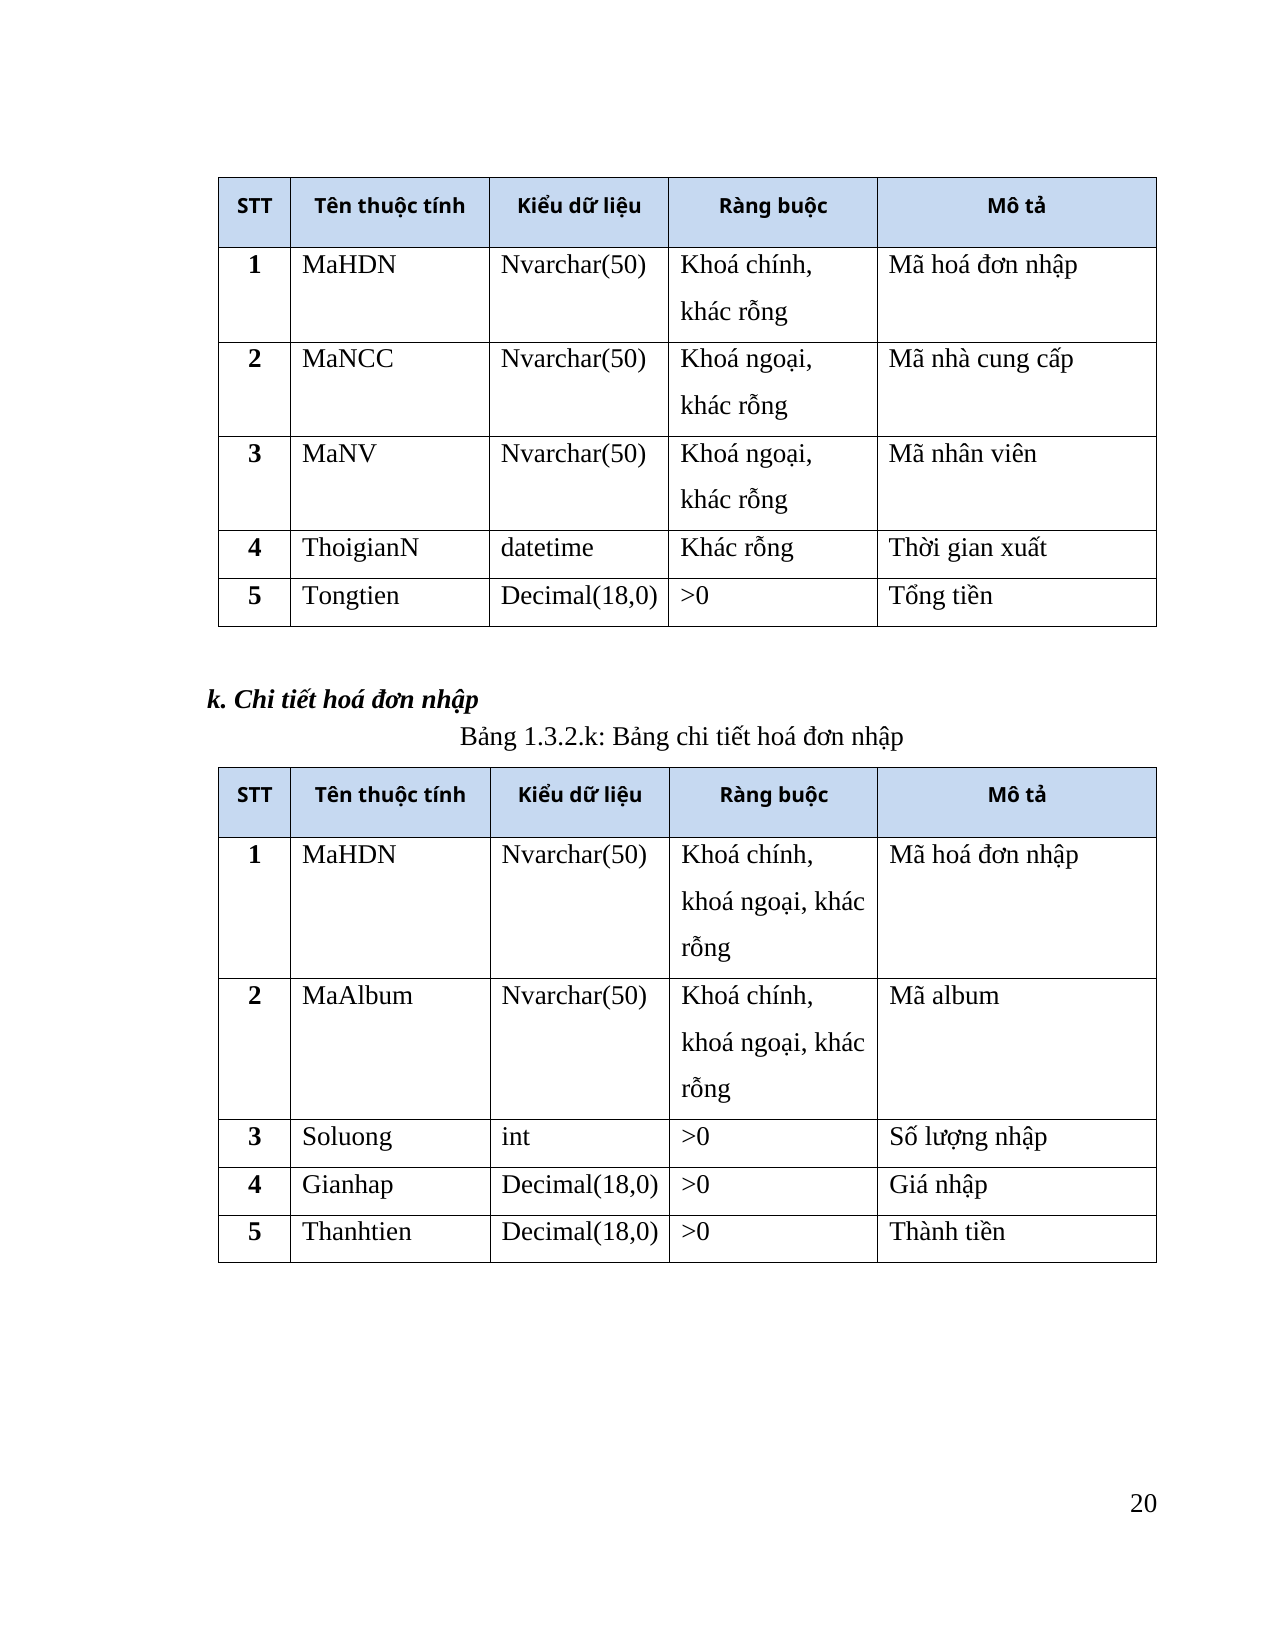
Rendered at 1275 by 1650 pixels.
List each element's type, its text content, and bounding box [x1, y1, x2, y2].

table_cell 1 [219, 248, 290, 342]
table_cell Gianhap [291, 1168, 490, 1214]
table_cell MaHDN [291, 248, 489, 342]
table_header Tên thuộc tính [291, 768, 490, 837]
table_cell Tổng tiền [878, 579, 1156, 626]
table_header Mô tả [878, 178, 1156, 247]
table_cell Khác rỗng [669, 531, 877, 578]
table_cell Soluong [291, 1120, 490, 1167]
table_cell MaNV [291, 437, 489, 530]
table_cell Khoá chính, khoá ngoại, khác rỗng [670, 838, 877, 978]
table_header Kiểu dữ liệu [490, 178, 668, 247]
table_cell 5 [219, 1216, 290, 1262]
table_cell Mã nhà cung cấp [878, 343, 1156, 436]
table_cell 1 [219, 838, 290, 978]
table_cell Khoá ngoại, khác rỗng [669, 437, 877, 530]
table_cell int [491, 1120, 669, 1167]
table_cell Nvarchar(50) [490, 343, 668, 436]
table_cell Khoá chính, khác rỗng [669, 248, 877, 342]
table_cell MaHDN [291, 838, 490, 978]
table_cell Khoá chính, khoá ngoại, khác rỗng [670, 979, 877, 1119]
table_cell Thanhtien [291, 1216, 490, 1262]
table_cell Decimal(18,0) [491, 1216, 669, 1262]
table_cell Thời gian xuất [878, 531, 1156, 578]
table_cell Khoá ngoại, khác rỗng [669, 343, 877, 436]
table_cell 3 [219, 437, 290, 530]
table_cell Mã nhân viên [878, 437, 1156, 530]
table_header Ràng buộc [670, 768, 877, 837]
table_cell Giá nhập [878, 1168, 1156, 1214]
table_cell 5 [219, 579, 290, 626]
table_cell Số lượng nhập [878, 1120, 1156, 1167]
table_cell Nvarchar(50) [490, 437, 668, 530]
table_cell >0 [670, 1120, 877, 1167]
table_cell Mã hoá đơn nhập [878, 838, 1156, 978]
table_cell MaNCC [291, 343, 489, 436]
table_cell 2 [219, 979, 290, 1119]
table_cell 3 [219, 1120, 290, 1167]
table_cell Nvarchar(50) [490, 248, 668, 342]
text k. Chi tiết hoá đơn nhập [207, 683, 1157, 714]
table_header Ràng buộc [669, 178, 877, 247]
table_cell >0 [670, 1168, 877, 1214]
table_cell >0 [669, 579, 877, 626]
table_cell Mã album [878, 979, 1156, 1119]
table_cell Thành tiền [878, 1216, 1156, 1262]
table_cell 4 [219, 531, 290, 578]
table_cell MaAlbum [291, 979, 490, 1119]
table_cell >0 [670, 1216, 877, 1262]
table_cell Decimal(18,0) [491, 1168, 669, 1214]
table_header STT [219, 768, 290, 837]
table_cell 4 [219, 1168, 290, 1214]
table_cell 2 [219, 343, 290, 436]
table_cell Tongtien [291, 579, 489, 626]
table_cell Nvarchar(50) [491, 838, 669, 978]
table_cell Decimal(18,0) [490, 579, 668, 626]
table_cell Mã hoá đơn nhập [878, 248, 1156, 342]
table_header Kiểu dữ liệu [491, 768, 669, 837]
table_cell datetime [490, 531, 668, 578]
table_header STT [219, 178, 290, 247]
table_cell Nvarchar(50) [491, 979, 669, 1119]
table_header Mô tả [878, 768, 1156, 837]
table_header Tên thuộc tính [291, 178, 489, 247]
text Bảng 1.3.2.k: Bảng chi tiết hoá đơn nhập [207, 720, 1157, 751]
table_cell ThoigianN [291, 531, 489, 578]
